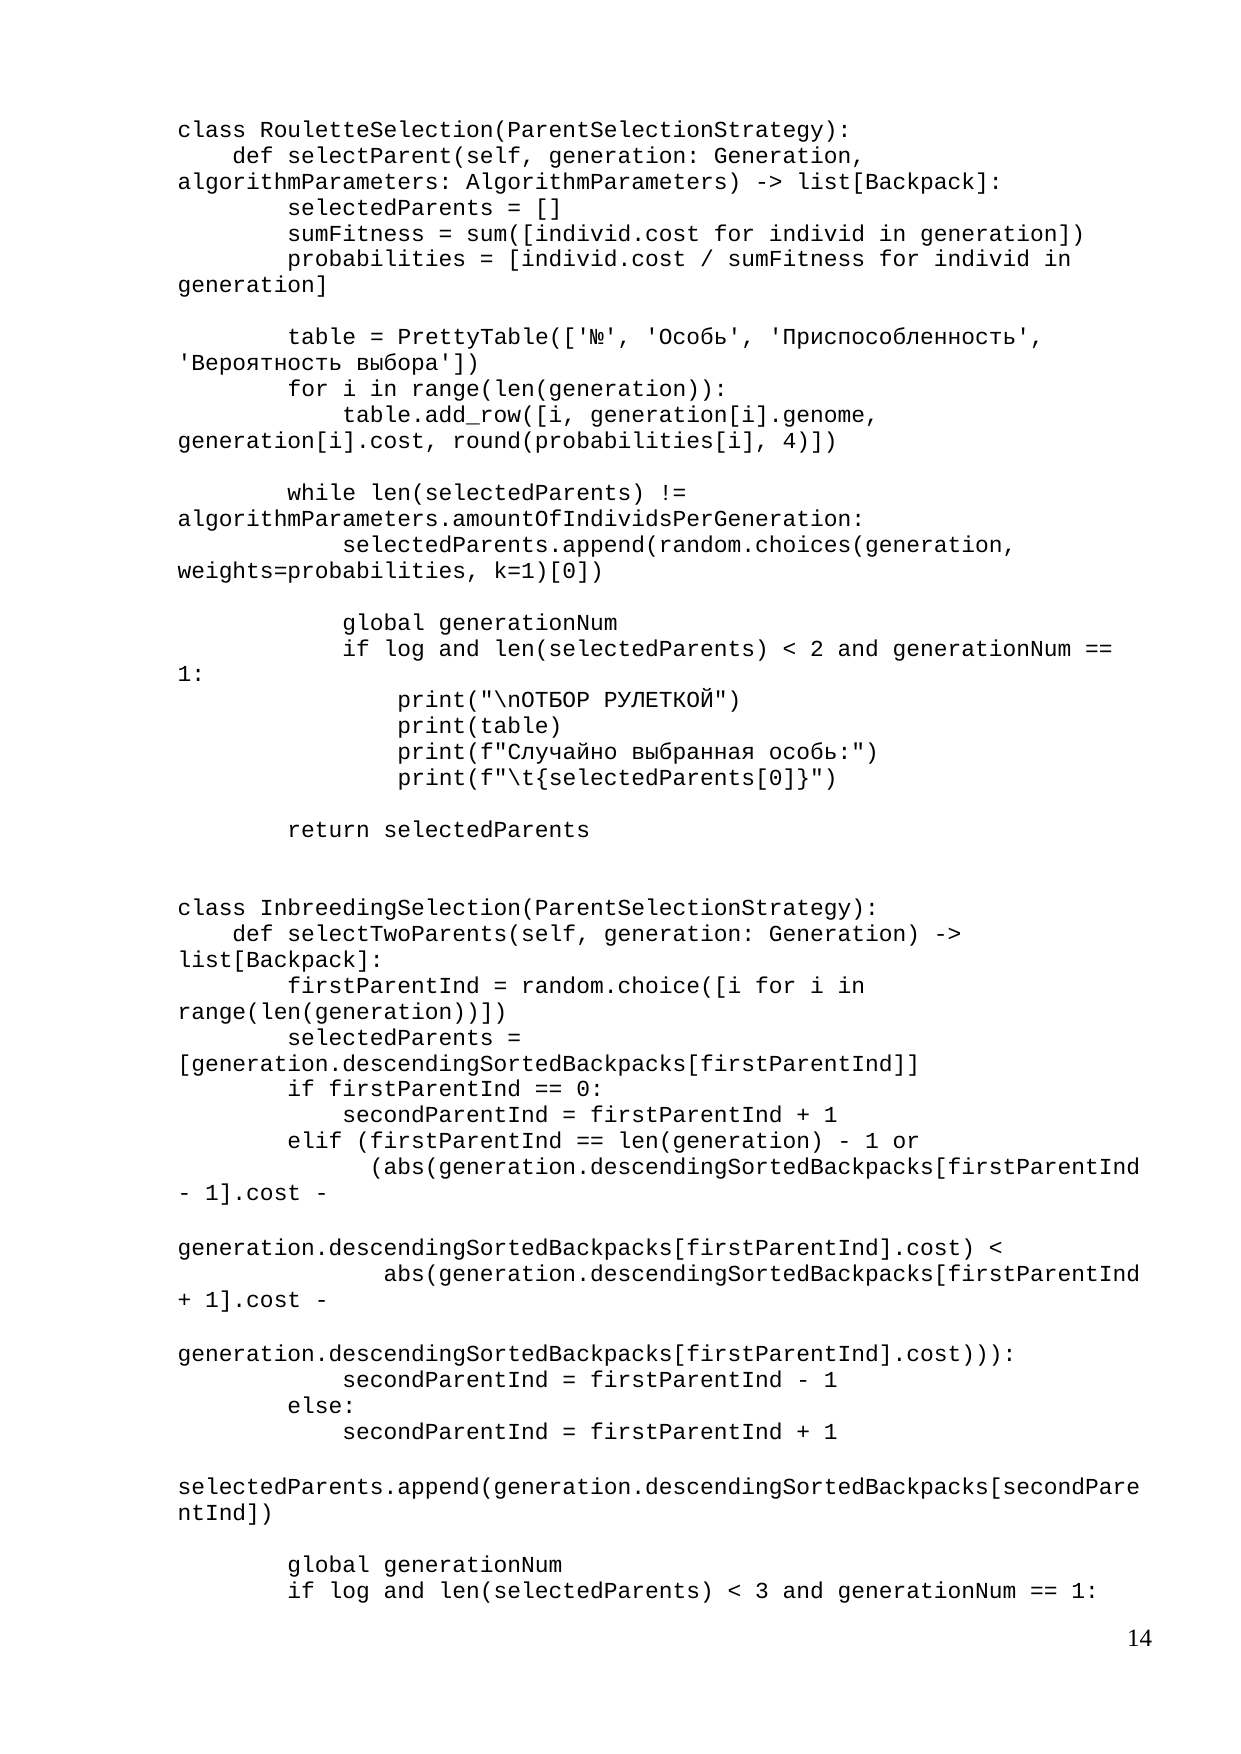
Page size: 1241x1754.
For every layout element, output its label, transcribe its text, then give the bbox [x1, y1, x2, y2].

text secondParentInd = firstParentInd + 1 [177, 1421, 1152, 1447]
text global generationNum [177, 611, 1152, 637]
text generation.descendingSortedBackpacks[firstParentInd].cost) < [177, 1207, 1152, 1262]
text print("\nОТБОР РУЛЕТКОЙ") [177, 689, 1152, 715]
text selectedParents.append(random.choices(generation, weights=probabilities, k=1)[0]) [177, 533, 1152, 585]
text generation.descendingSortedBackpacks[firstParentInd].cost))): [177, 1314, 1152, 1369]
text secondParentInd = firstParentInd - 1 [177, 1369, 1152, 1395]
text def selectTwoParents(self, generation: Generation) -> list[Backpack]: [177, 922, 1152, 974]
text if log and len(selectedParents) < 3 and generationNum == 1: [177, 1579, 1152, 1605]
text selectedParents.append(generation.descendingSortedBackpacks[secondParentInd]) [177, 1447, 1152, 1527]
text if log and len(selectedParents) < 2 and generationNum == 1: [177, 637, 1152, 689]
text (abs(generation.descendingSortedBackpacks[firstParentInd - 1].cost - [177, 1156, 1152, 1207]
text table = PrettyTable(['№', 'Особь', 'Приспособленность', 'Вероятность выбора']) [177, 326, 1152, 377]
text while len(selectedParents) != algorithmParameters.amountOfIndividsPerGeneration: [177, 481, 1152, 533]
text print(f"\t{selectedParents[0]}") [177, 767, 1152, 792]
text firstParentInd = random.choice([i for i in range(len(generation))]) [177, 974, 1152, 1026]
text print(table) [177, 715, 1152, 741]
text elif (firstParentInd == len(generation) - 1 or [177, 1130, 1152, 1156]
text class InbreedingSelection(ParentSelectionStrategy): [177, 896, 1152, 922]
text sumFitness = sum([individ.cost for individ in generation]) [177, 222, 1152, 248]
text selectedParents = [generation.descendingSortedBackpacks[firstParentInd]] [177, 1026, 1152, 1078]
text def selectParent(self, generation: Generation, algorithmParameters: AlgorithmParameters) -> list[Backpack]: [177, 144, 1152, 196]
text for i in range(len(generation)): [177, 377, 1152, 403]
text probabilities = [individ.cost / sumFitness for individ in generation] [177, 248, 1152, 300]
text print(f"Случайно выбранная особь:") [177, 741, 1152, 767]
text global generationNum [177, 1553, 1152, 1579]
text class RouletteSelection(ParentSelectionStrategy): [177, 118, 1152, 144]
text else: [177, 1395, 1152, 1421]
text secondParentInd = firstParentInd + 1 [177, 1104, 1152, 1130]
text if firstParentInd == 0: [177, 1078, 1152, 1104]
text return selectedParents [177, 818, 1152, 844]
text selectedParents = [] [177, 196, 1152, 222]
text abs(generation.descendingSortedBackpacks[firstParentInd + 1].cost - [177, 1262, 1152, 1314]
text table.add_row([i, generation[i].genome, generation[i].cost, round(probabilities[i], 4)]) [177, 403, 1152, 455]
